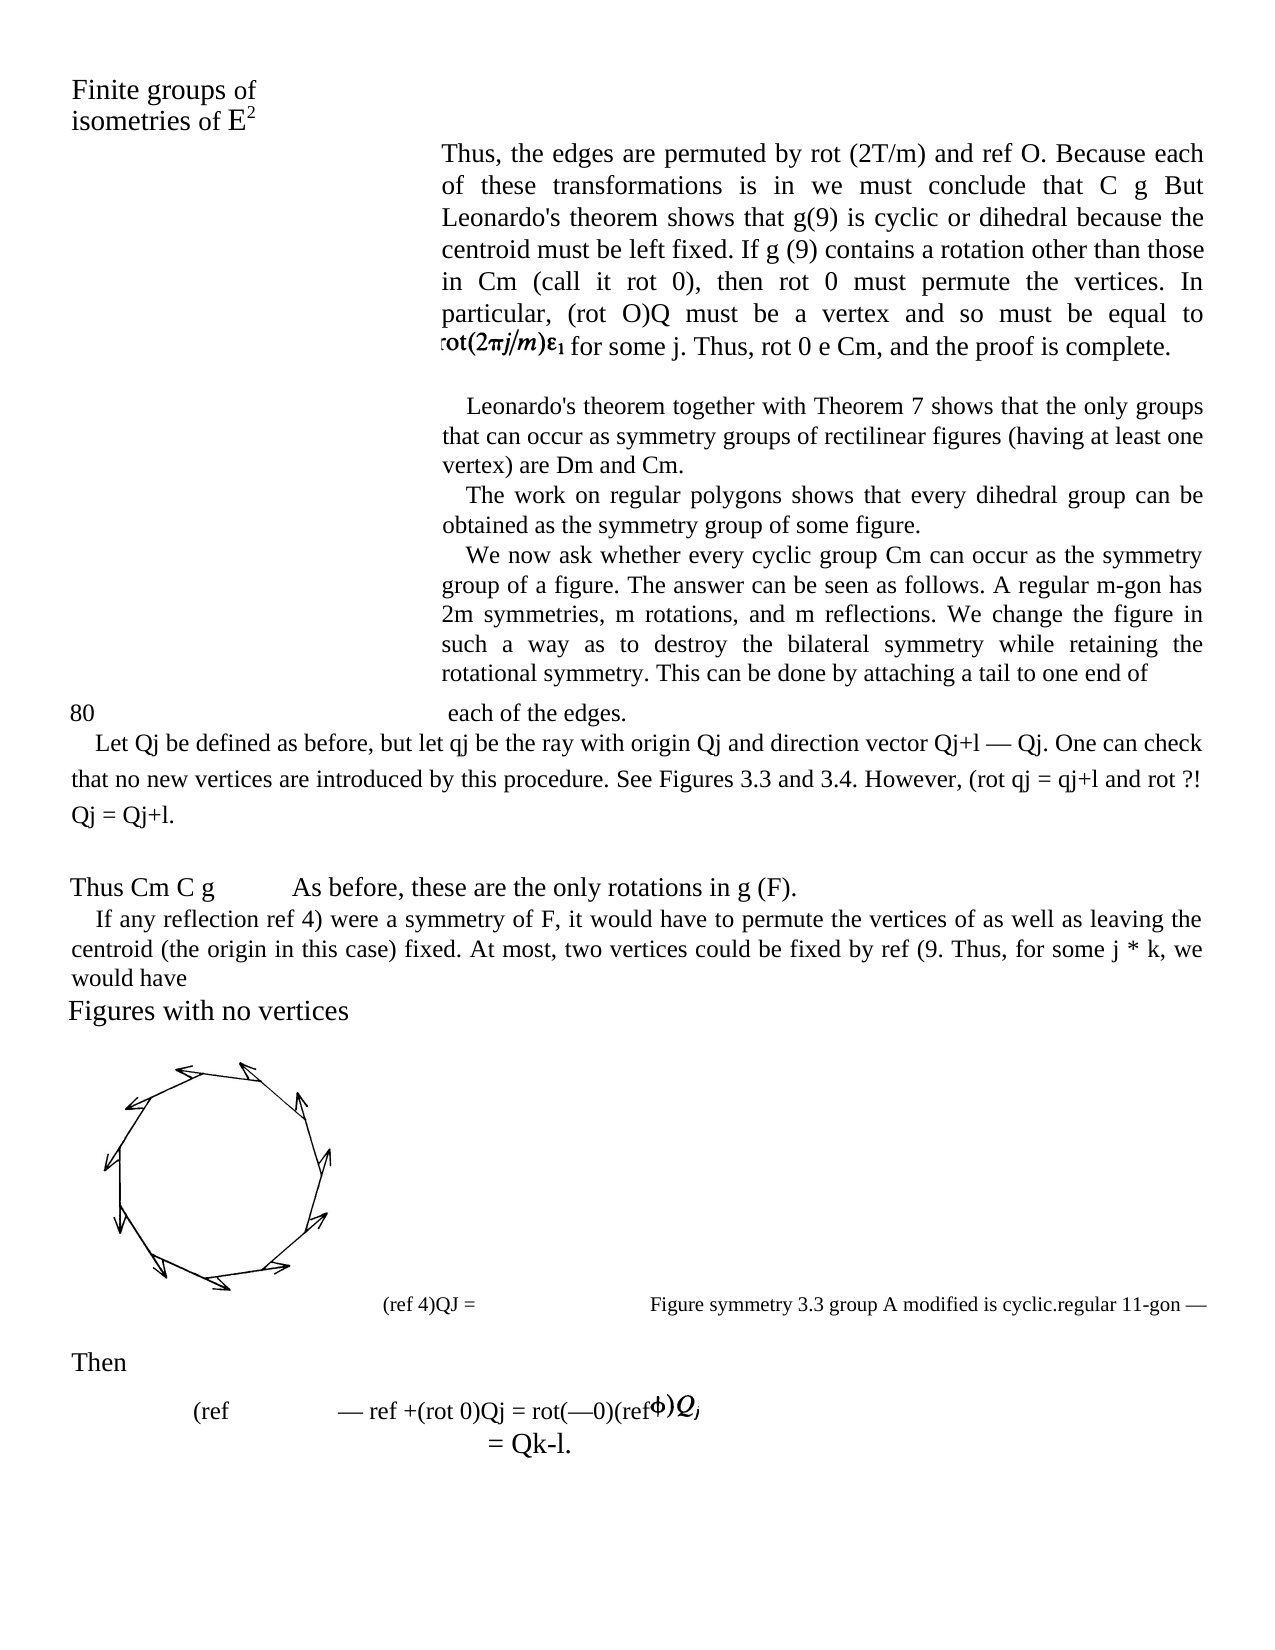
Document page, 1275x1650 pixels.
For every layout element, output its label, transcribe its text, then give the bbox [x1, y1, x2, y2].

text If any reflection ref 4) were a symmetry of F, it would have to permute the vertices of as well as leaving the centroid (the origin in this case) fixed. At most, two vertices could be fixed by ref (9. Thus, for some j * k, we would have [71, 904, 1204, 992]
text We now ask whether every cyclic group Cm can occur as the symmetry group of a figure. The answer can be seen as follows. A regular m-gon has 2m symmetries, m rotations, and m reflections. We change the figure in such a way as to destroy the bilateral symmetry while retaining the rotational symmetry. This can be done by attaching a tail to one end of [441, 540, 1204, 687]
text = Qk-l. [487, 1426, 1206, 1460]
text Thus Cm C g As before, these are the only rotations in g (F). [69, 871, 1206, 902]
picture [650, 1394, 699, 1420]
text Let Qj be defined as before, but let qj be the ray with origin Qj and direction vector Qj+l — Qj. One can check that no new vertices are introduced by this procedure. See Figures 3.3 and 3.4. However, (rot qj = qj+l and rot ?! Qj = Qj+l. [71, 728, 1204, 829]
text Thus, the edges are permuted by rot (2T/m) and ref O. Because each of these transformations is in we must conclude that C g But Leonardo's theorem shows that g(9) is cyclic or dihedral because the centroid must be left fixed. If g (9) contains a rotation other than those in Cm (call it rot 0), then rot 0 must permute the vertices. In particular, (rot O)Q must be a vertex and so must be equal to for some j. Thus, rot 0 e Cm, and the proof is complete. [441, 137, 1205, 361]
subtitle Figures with no vertices [68, 993, 1207, 1027]
picture [103, 1062, 332, 1291]
text 80 each of the edges. [69, 698, 1206, 727]
text (ref 4)QJ = Figure symmetry 3.3 group A modified is cyclic.regular 11-gon — [69, 1292, 1206, 1316]
text The work on regular polygons shows that every dihedral group can be obtained as the symmetry group of some figure. [442, 481, 1204, 539]
picture [441, 329, 564, 356]
text Then [71, 1346, 1205, 1377]
text Leonardo's theorem together with Theorem 7 shows that the only groups that can occur as symmetry groups of rectilinear figures (having at least one vertex) are Dm and Cm. [442, 391, 1204, 479]
text (ref — ref +(rot 0)Qj = rot(—0)(ref [69, 1394, 1206, 1425]
